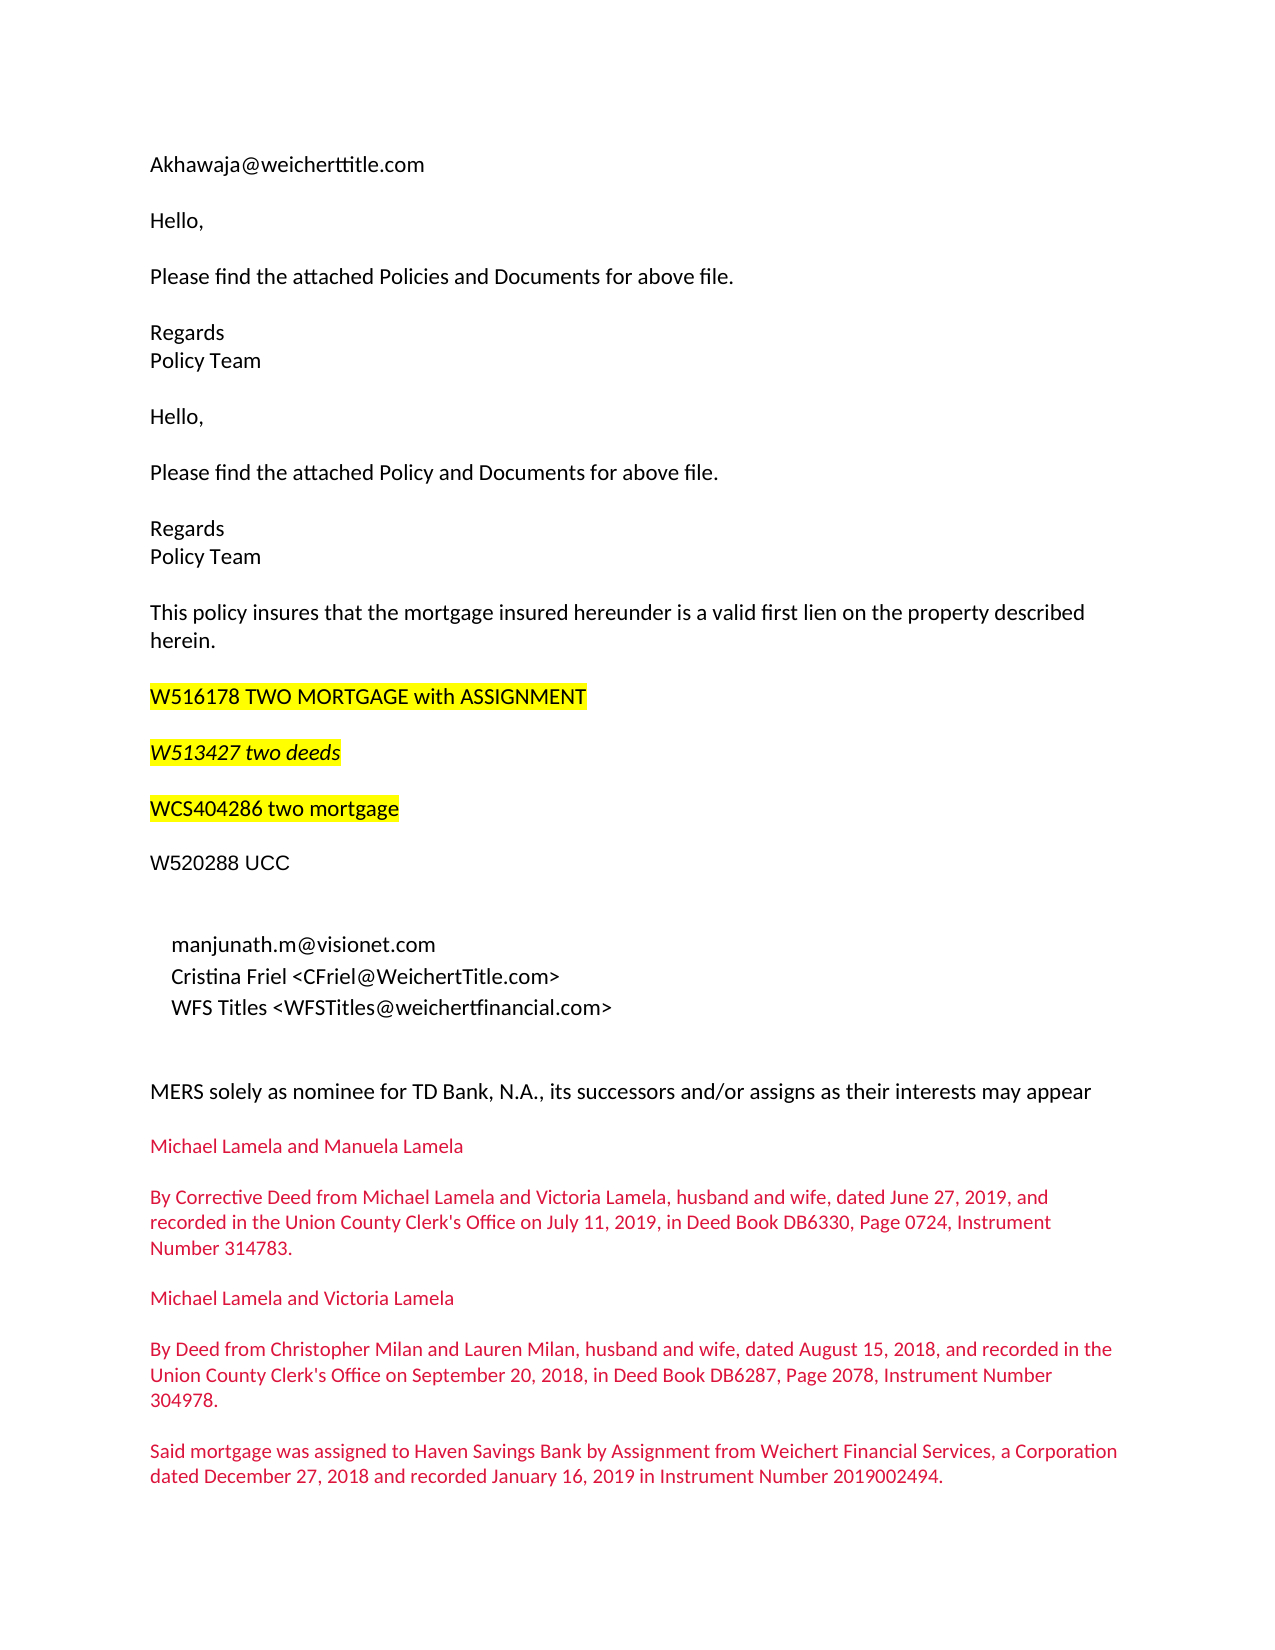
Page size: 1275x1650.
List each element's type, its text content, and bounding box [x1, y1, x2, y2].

text W516178 TWO MORTGAGE with ASSIGNMENT [150, 682, 1125, 710]
text By Deed from Christopher Milan and Lauren Milan, husband and wife, dated August 15, 2018, and recorded in the Union County Clerk's Office on September 20, 2018, in Deed Book DB6287, Page 2078, Instrument Number 304978. [150, 1336, 1125, 1413]
text Policy Team [150, 542, 1125, 570]
text Policy Team [150, 346, 1125, 374]
text Akhawaja@weicherttitle.com [150, 150, 1125, 178]
text W520288 UCC [150, 851, 1125, 874]
table_cell WFS Titles <WFSTitles@weichertfinancial.com> [160, 990, 814, 1021]
text Please find the attached Policies and Documents for above file. [150, 262, 1125, 290]
table_header manjunath.m@visionet.com [160, 903, 814, 958]
text W513427 two deeds [150, 738, 1125, 766]
text Hello, [150, 206, 1125, 234]
text Regards [150, 318, 1125, 346]
text Please find the attached Policy and Documents for above file. [150, 458, 1125, 486]
text Regards [150, 514, 1125, 542]
table_cell Cristina Friel <CFriel@WeichertTitle.com> [160, 959, 814, 990]
text By Corrective Deed from Michael Lamela and Victoria Lamela, husband and wife, dated June 27, 2019, and recorded in the Union County Clerk's Office on July 11, 2019, in Deed Book DB6330, Page 0724, Instrument Number 314783. [150, 1184, 1125, 1260]
text This policy insures that the mortgage insured hereunder is a valid first lien on the property described herein. [150, 598, 1125, 654]
text Michael Lamela and Manuela Lamela [150, 1133, 1125, 1158]
text MERS solely as nominee for TD Bank, N.A., its successors and/or assigns as their interests may appear [150, 1077, 1125, 1105]
text Hello, [150, 402, 1125, 430]
text Said mortgage was assigned to Haven Savings Bank by Assignment from Weichert Financial Services, a Corporation dated December 27, 2018 and recorded January 16, 2019 in Instrument Number 2019002494. [150, 1438, 1125, 1489]
text WCS404286 two mortgage [150, 794, 1125, 822]
text Michael Lamela and Victoria Lamela [150, 1286, 1125, 1311]
